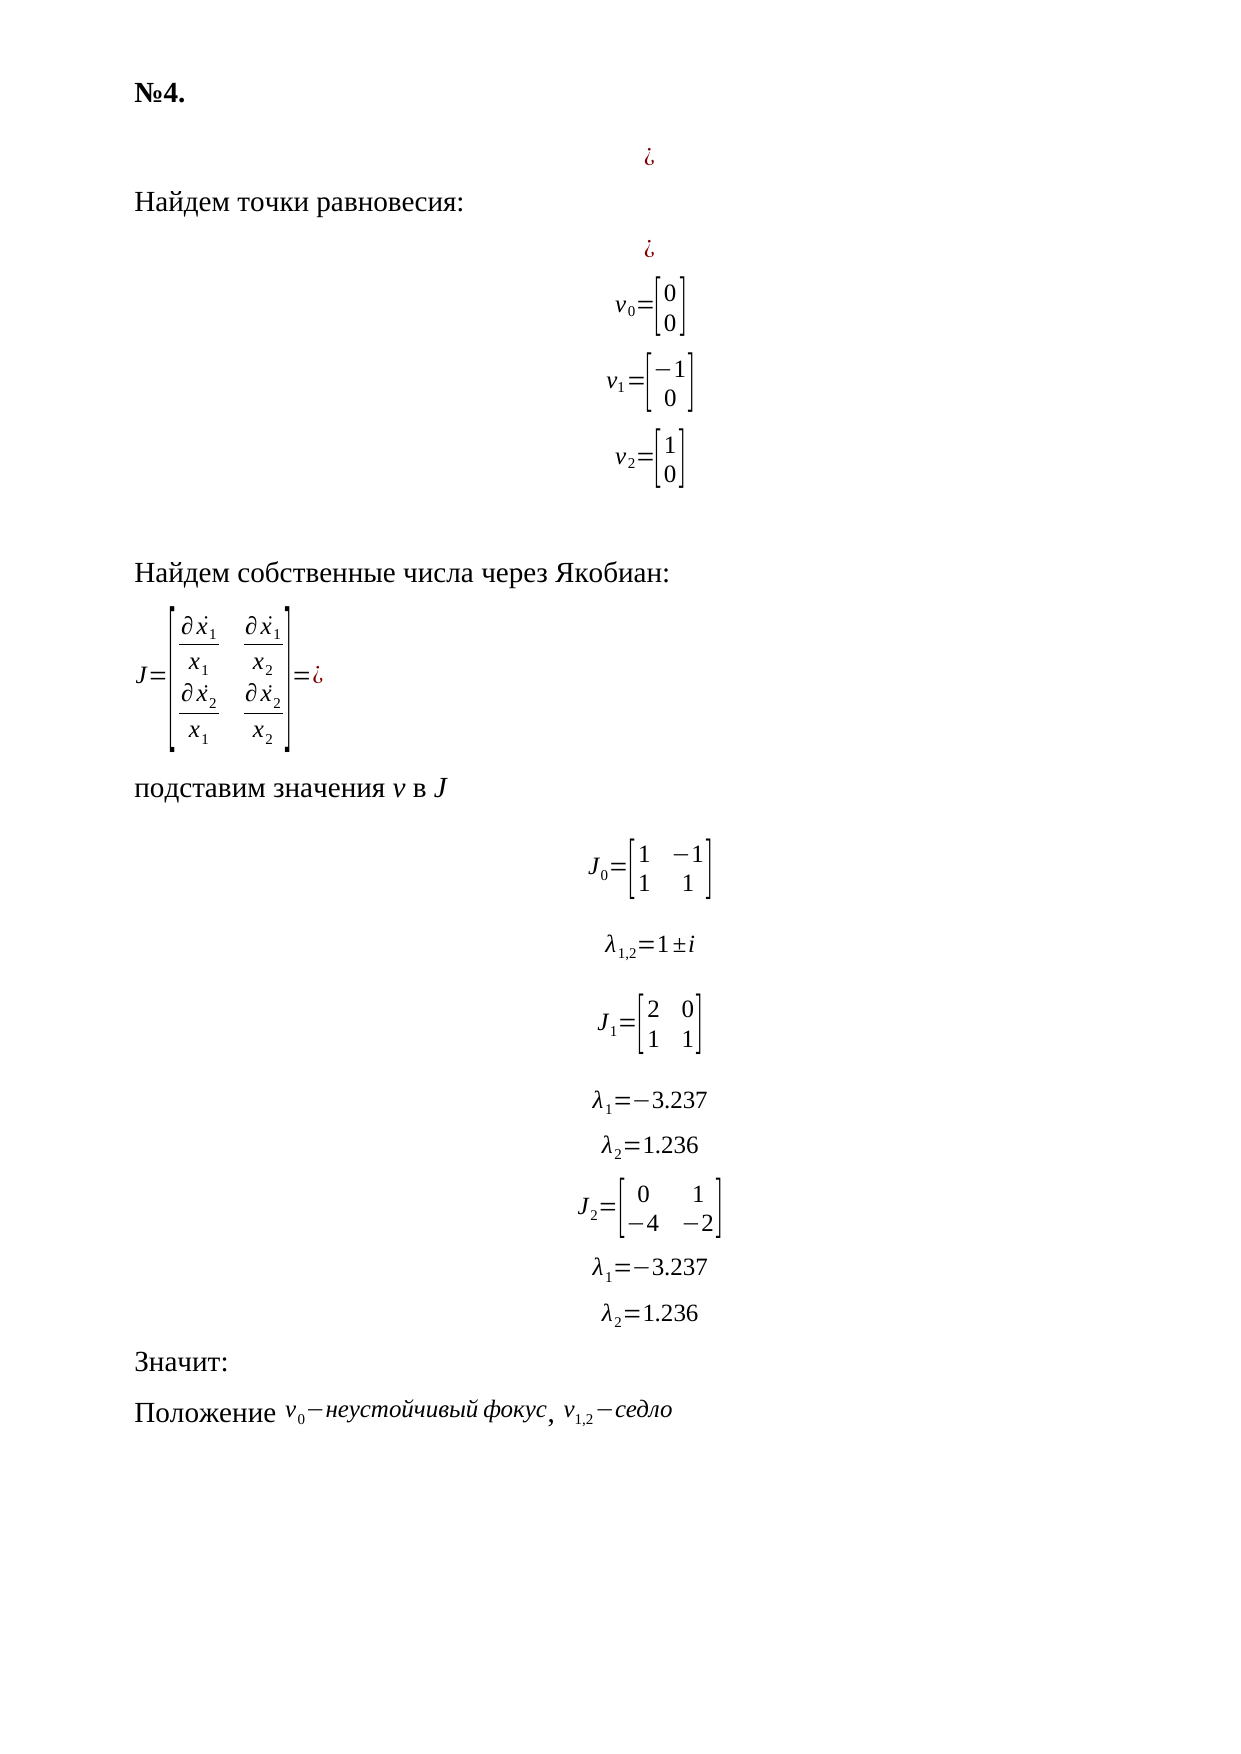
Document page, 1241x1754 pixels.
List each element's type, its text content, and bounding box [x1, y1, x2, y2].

list Найдем точки равновесия: [90, 184, 1165, 217]
list Найдем собственные числа через Якобиан: [90, 555, 1165, 588]
list Положение , [90, 1395, 1165, 1428]
list Значит: [90, 1344, 1165, 1378]
list подставим значения v в J [90, 770, 1165, 804]
text №4. [90, 75, 1119, 108]
